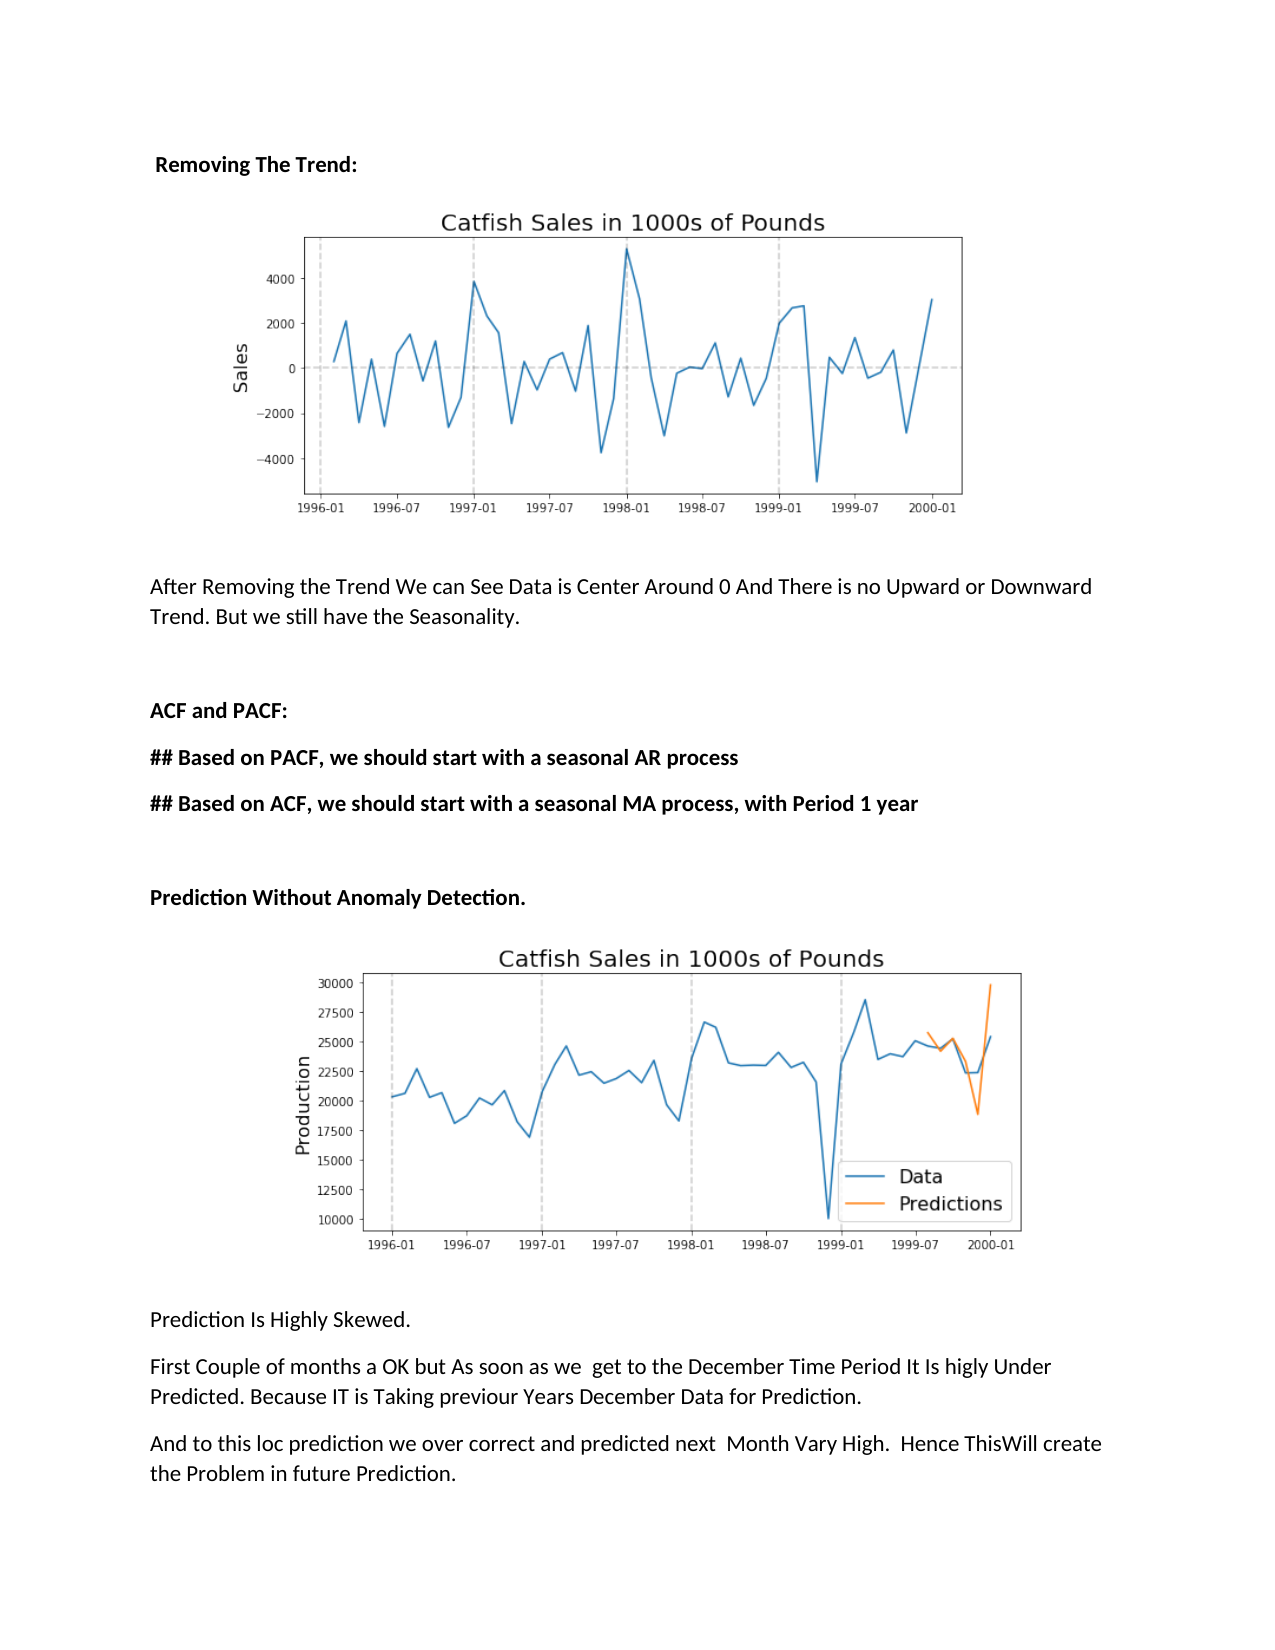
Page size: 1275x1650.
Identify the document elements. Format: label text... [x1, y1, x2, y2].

text ## Based on ACF, we should start with a seasonal MA process, with Period 1 year [150, 789, 1125, 818]
text And to this loc prediction we over correct and predicted next Month Vary High. Hence ThisWill create the Problem in future Prediction. [150, 1429, 1125, 1487]
text First Couple of months a OK but As soon as we get to the December Time Period It Is higly Under Predicted. Because IT is Taking previour Years December Data for Prediction. [150, 1352, 1125, 1410]
text After Removing the Trend We can See Data is Center Around 0 And There is no Upward or Downward Trend. But we still have the Seasonality. [150, 572, 1125, 630]
text Prediction Is Highly Skewed. [150, 1305, 1125, 1333]
text ACF and PACF: [150, 696, 1125, 724]
picture [225, 205, 965, 518]
picture [286, 941, 1027, 1254]
text Prediction Without Anomaly Detection. [150, 883, 1125, 911]
text ## Based on PACF, we should start with a seasonal AR process [150, 743, 1125, 771]
text Removing The Trend: [150, 150, 1125, 178]
